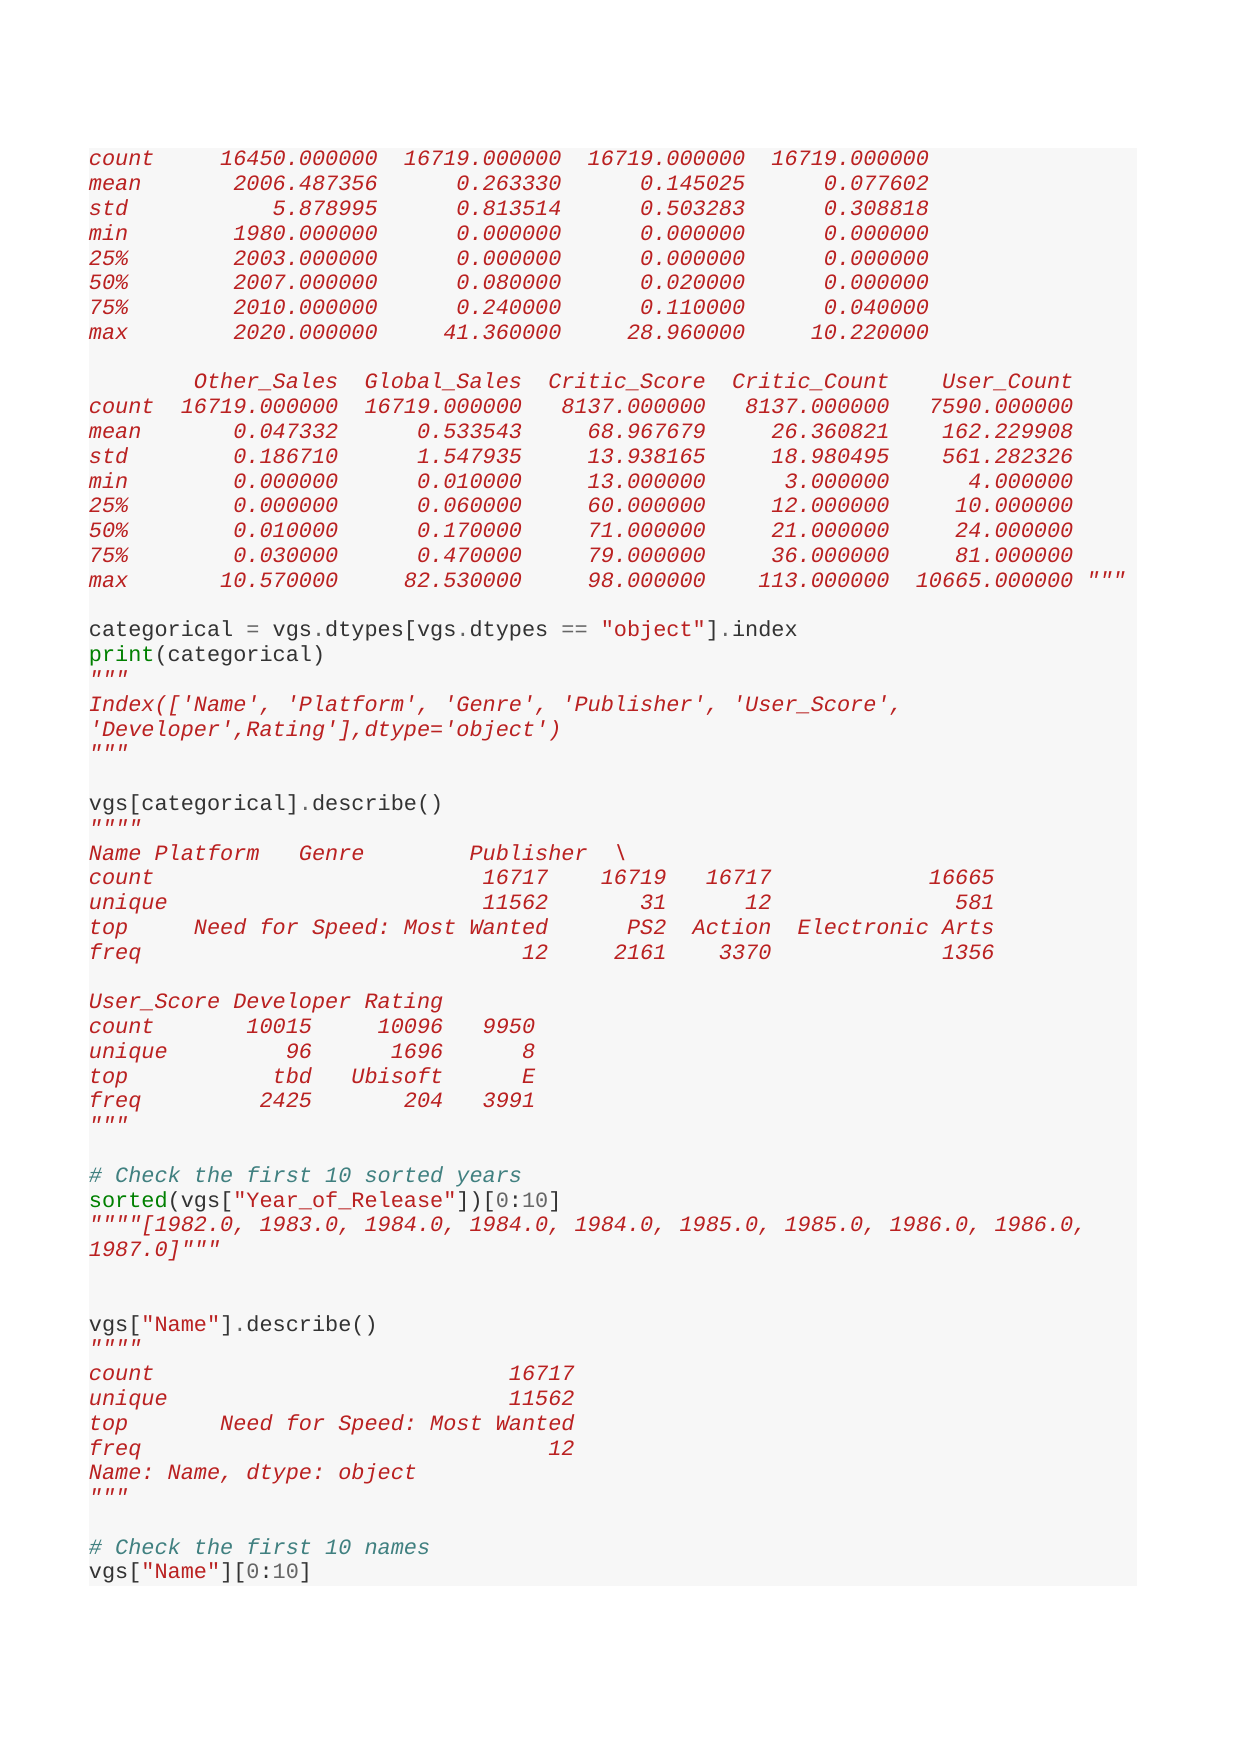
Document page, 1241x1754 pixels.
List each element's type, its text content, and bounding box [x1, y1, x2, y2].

text """"[1982.0, 1983.0, 1984.0, 1984.0, 1984.0, 1985.0, 1985.0, 1986.0, 1986.0, 1987.0]""" [89, 1214, 1137, 1263]
text Index(['Name', 'Platform', 'Genre', 'Publisher', 'User_Score', 'Developer',Rating'],dtype='object') [89, 693, 1137, 743]
text min 0.000000 0.010000 13.000000 3.000000 4.000000 [89, 470, 1137, 495]
text 50% 0.010000 0.170000 71.000000 21.000000 24.000000 [89, 519, 1137, 544]
text freq 12 [89, 1437, 1137, 1462]
text mean 0.047332 0.533543 68.967679 26.360821 162.229908 [89, 420, 1137, 445]
text count 16450.000000 16719.000000 16719.000000 16719.000000 [89, 148, 1137, 172]
text 50% 2007.000000 0.080000 0.020000 0.000000 [89, 272, 1137, 296]
text """ [89, 1486, 1137, 1511]
text 75% 2010.000000 0.240000 0.110000 0.040000 [89, 296, 1137, 321]
text max 10.570000 82.530000 98.000000 113.000000 10665.000000 """ [89, 569, 1137, 594]
text print(categorical) [89, 643, 1137, 668]
text mean 2006.487356 0.263330 0.145025 0.077602 [89, 172, 1137, 197]
text unique 11562 [89, 1387, 1137, 1412]
text 75% 0.030000 0.470000 79.000000 36.000000 81.000000 [89, 544, 1137, 569]
text Name Platform Genre Publisher \ [89, 842, 1137, 867]
text """" [89, 1338, 1137, 1362]
text vgs[categorical].describe() [89, 792, 1137, 817]
text # Check the first 10 names [89, 1536, 1137, 1561]
text unique 96 1696 8 [89, 1040, 1137, 1065]
text vgs["Name"][0:10] [89, 1561, 1137, 1586]
text count 16717 16719 16717 16665 [89, 867, 1137, 891]
text vgs["Name"].describe() [89, 1313, 1137, 1338]
text sorted(vgs["Year_of_Release"])[0:10] [89, 1189, 1137, 1214]
text freq 2425 204 3991 [89, 1090, 1137, 1114]
text Other_Sales Global_Sales Critic_Score Critic_Count User_Count [89, 371, 1137, 396]
text categorical = vgs.dtypes[vgs.dtypes == "object"].index [89, 619, 1137, 643]
text max 2020.000000 41.360000 28.960000 10.220000 [89, 321, 1137, 346]
text min 1980.000000 0.000000 0.000000 0.000000 [89, 222, 1137, 247]
text 25% 2003.000000 0.000000 0.000000 0.000000 [89, 247, 1137, 272]
text 25% 0.000000 0.060000 60.000000 12.000000 10.000000 [89, 495, 1137, 519]
text """ [89, 1114, 1137, 1139]
text top Need for Speed: Most Wanted [89, 1412, 1137, 1437]
text unique 11562 31 12 581 [89, 891, 1137, 916]
text # Check the first 10 sorted years [89, 1164, 1137, 1189]
text top Need for Speed: Most Wanted PS2 Action Electronic Arts [89, 916, 1137, 941]
text std 5.878995 0.813514 0.503283 0.308818 [89, 197, 1137, 222]
text count 16719.000000 16719.000000 8137.000000 8137.000000 7590.000000 [89, 396, 1137, 420]
text """ [89, 743, 1137, 767]
text top tbd Ubisoft E [89, 1065, 1137, 1090]
text freq 12 2161 3370 1356 [89, 941, 1137, 966]
text """ [89, 668, 1137, 693]
text Name: Name, dtype: object [89, 1462, 1137, 1486]
text count 10015 10096 9950 [89, 1015, 1137, 1040]
text count 16717 [89, 1362, 1137, 1387]
text """" [89, 817, 1137, 842]
text User_Score Developer Rating [89, 991, 1137, 1015]
text std 0.186710 1.547935 13.938165 18.980495 561.282326 [89, 445, 1137, 470]
